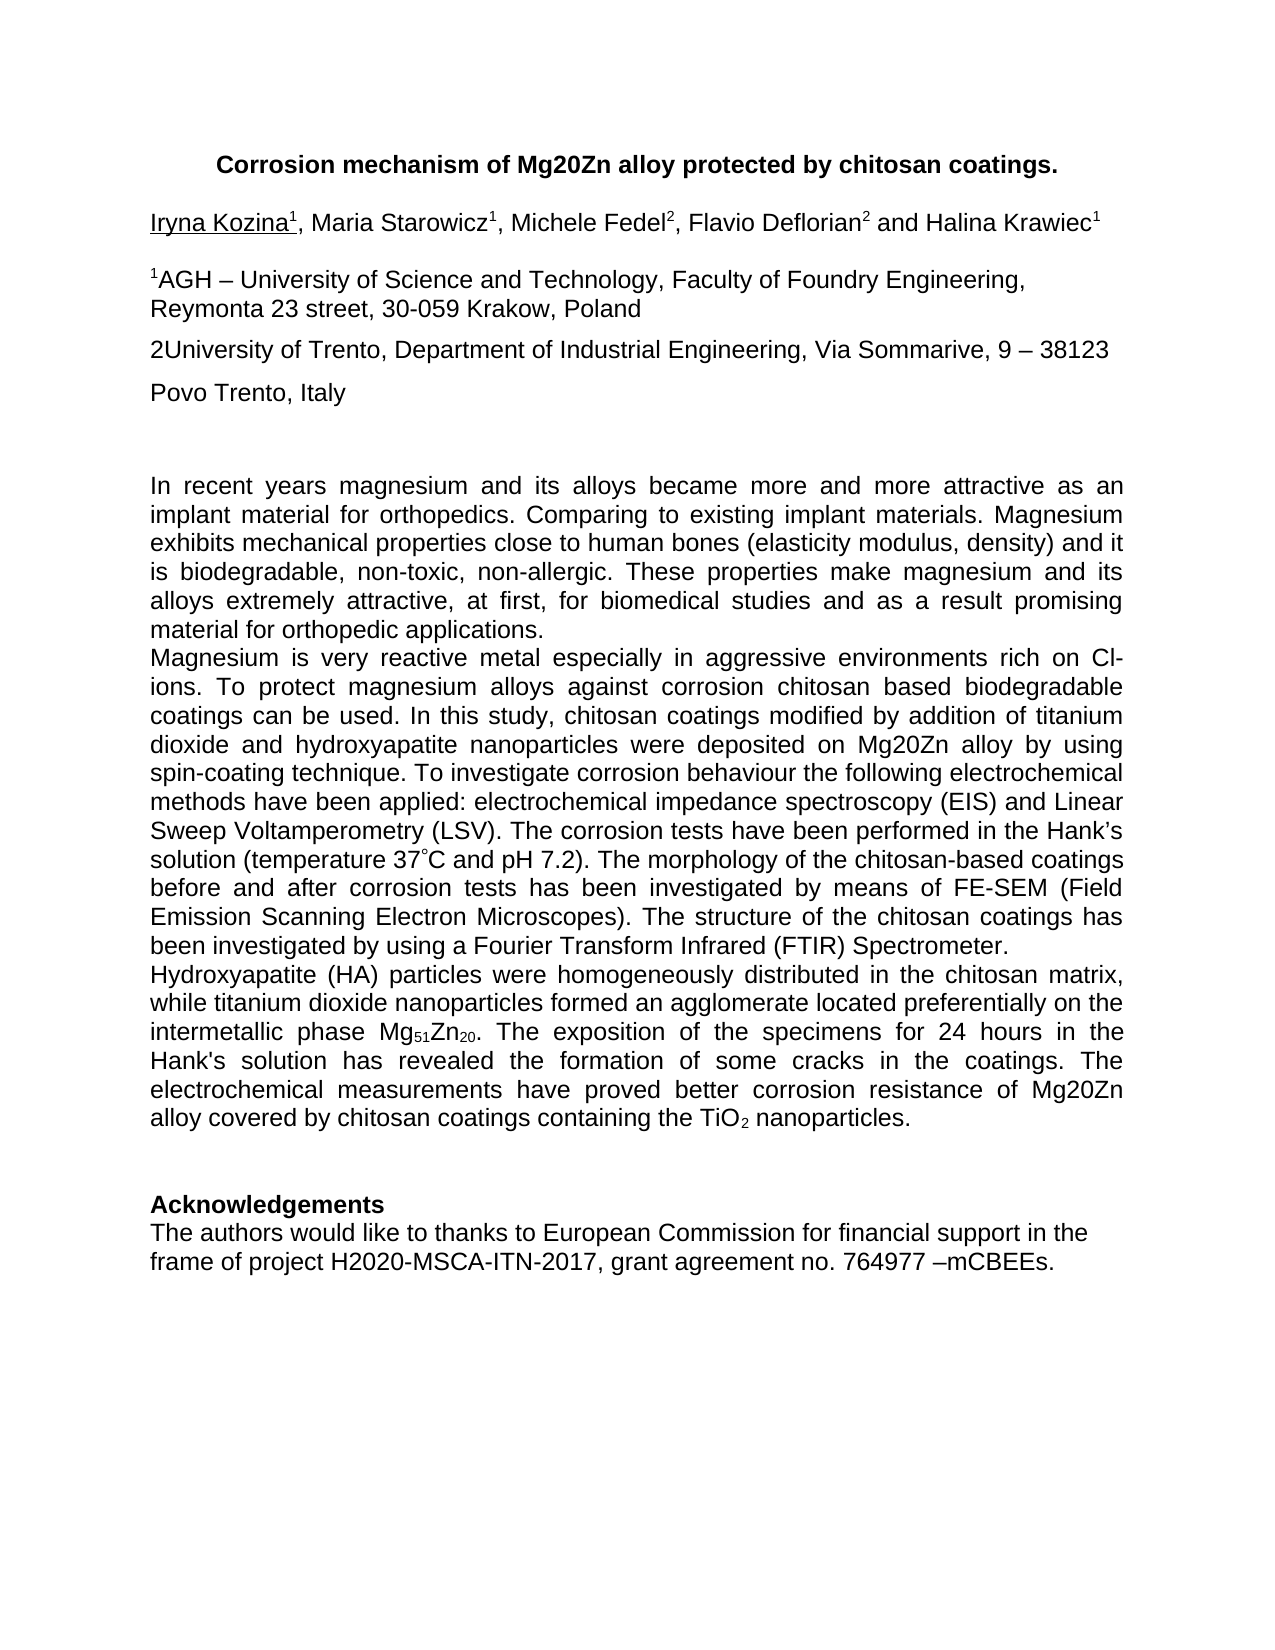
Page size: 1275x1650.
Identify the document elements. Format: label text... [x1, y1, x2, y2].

text In recent years magnesium and its alloys became more and more attractive as an implant material for orthopedics. Comparing to existing implant materials. Magnesium exhibits mechanical properties close to human bones (elasticity modulus, density) and it is biodegradable, non-toxic, non-allergic. These properties make magnesium and its alloys extremely attractive, at first, for biomedical studies and as a result promising material for orthopedic applications. [150, 471, 1125, 643]
text Hydroxyapatite (HA) particles were homogeneously distributed in the chitosan matrix, while titanium dioxide nanoparticles formed an agglomerate located preferentially on the intermetallic phase Mg51Zn20. The exposition of the specimens for 24 hours in the Hank's solution has revealed the formation of some cracks in the coatings. The electrochemical measurements have proved better corrosion resistance of Mg20Zn alloy covered by chitosan coatings containing the TiO2 nanoparticles. [150, 960, 1125, 1132]
text The authors would like to thanks to European Commission for financial support in the frame of project H2020-MSCA-ITN-2017, grant agreement no. 764977 –mCBEEs. [150, 1218, 1126, 1276]
text Acknowledgements [150, 1190, 1126, 1218]
text 1AGH – University of Science and Technology, Faculty of Foundry Engineering, Reymonta 23 street, 30-059 Krakow, Poland [150, 265, 1125, 322]
text 2University of Trento, Department of Industrial Engineering, Via Sommarive, 9 – 38123 Povo Trento, Italy [150, 335, 1125, 407]
text Magnesium is very reactive metal especially in aggressive environments rich on Cl- ions. To protect magnesium alloys against corrosion chitosan based biodegradable coatings can be used. In this study, chitosan coatings modified by addition of titanium dioxide and hydroxyapatite nanoparticles were deposited on Mg20Zn alloy by using spin-coating technique. To investigate corrosion behaviour the following electrochemical methods have been applied: electrochemical impedance spectroscopy (EIS) and Linear Sweep Voltamperometry (LSV). The corrosion tests have been performed in the Hank’s solution (temperature 37C and pH 7.2). The morphology of the chitosan-based coatings before and after corrosion tests has been investigated by means of FE-SEM (Field Emission Scanning Electron Microscopes). The structure of the chitosan coatings has been investigated by using a Fourier Transform Infrared (FTIR) Spectrometer. [150, 643, 1125, 960]
text Iryna Kozina1, Maria Starowicz1, Michele Fedel2, Flavio Deflorian2 and Halina Krawiec1 [150, 207, 1125, 236]
text Corrosion mechanism of Mg20Zn alloy protected by chitosan coatings. [150, 150, 1125, 179]
